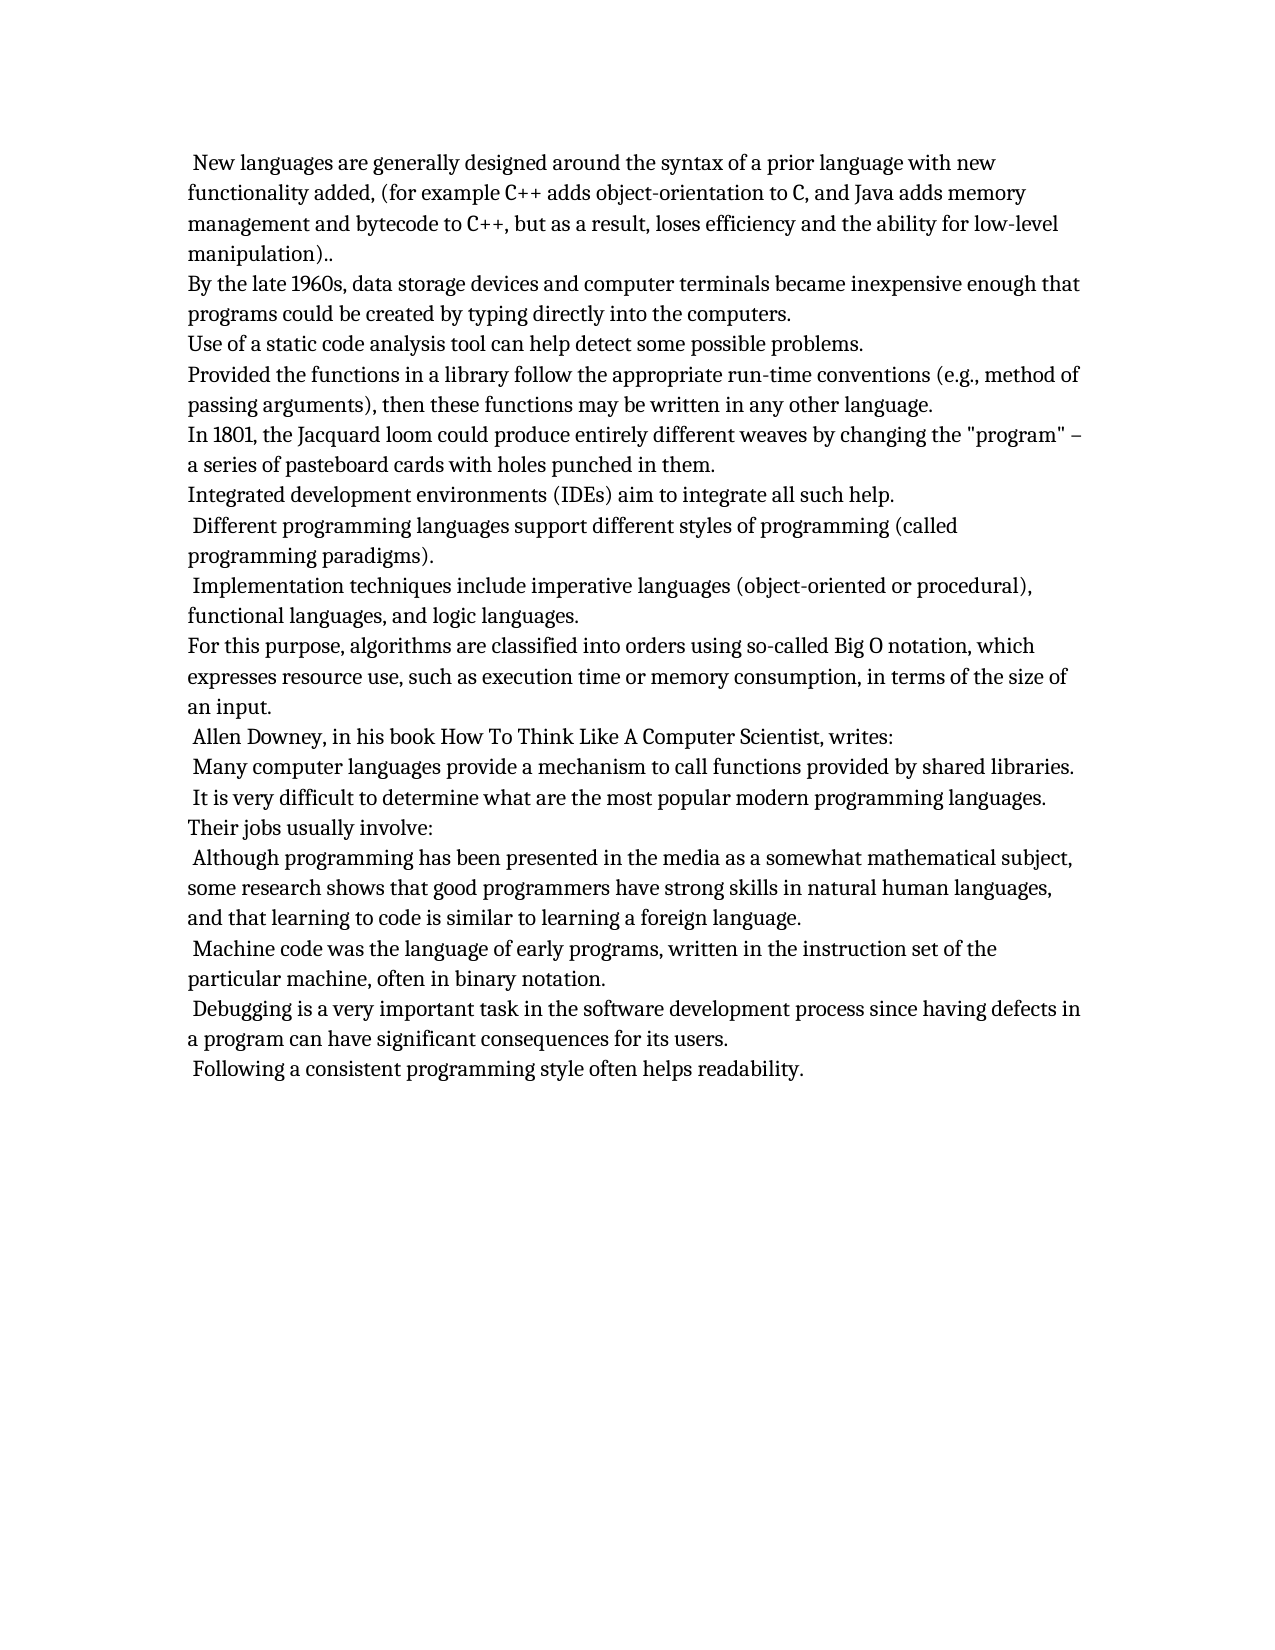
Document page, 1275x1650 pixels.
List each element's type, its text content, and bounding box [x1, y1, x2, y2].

text New languages are generally designed around the syntax of a prior language with new functionality added, (for example C++ adds object-orientation to C, and Java adds memory management and bytecode to C++, but as a result, loses efficiency and the ability for low-level manipulation).. By the late 1960s, data storage devices and computer terminals became inexpensive enough that programs could be created by typing directly into the computers. Use of a static code analysis tool can help detect some possible problems. Provided the functions in a library follow the appropriate run-time conventions (e.g., method of passing arguments), then these functions may be written in any other language. In 1801, the Jacquard loom could produce entirely different weaves by changing the "program" – a series of pasteboard cards with holes punched in them. Integrated development environments (IDEs) aim to integrate all such help. Different programming languages support different styles of programming (called programming paradigms). Implementation techniques include imperative languages (object-oriented or procedural), functional languages, and logic languages. For this purpose, algorithms are classified into orders using so-called Big O notation, which expresses resource use, such as execution time or memory consumption, in terms of the size of an input. Allen Downey, in his book How To Think Like A Computer Scientist, writes: Many computer languages provide a mechanism to call functions provided by shared libraries. It is very difficult to determine what are the most popular modern programming languages. Their jobs usually involve: Although programming has been presented in the media as a somewhat mathematical subject, some research shows that good programmers have strong skills in natural human languages, and that learning to code is similar to learning a foreign language. Machine code was the language of early programs, written in the instruction set of the particular machine, often in binary notation. Debugging is a very important task in the software development process since having defects in a program can have significant consequences for its users. Following a consistent programming style often helps readability. [187, 150, 1087, 1083]
